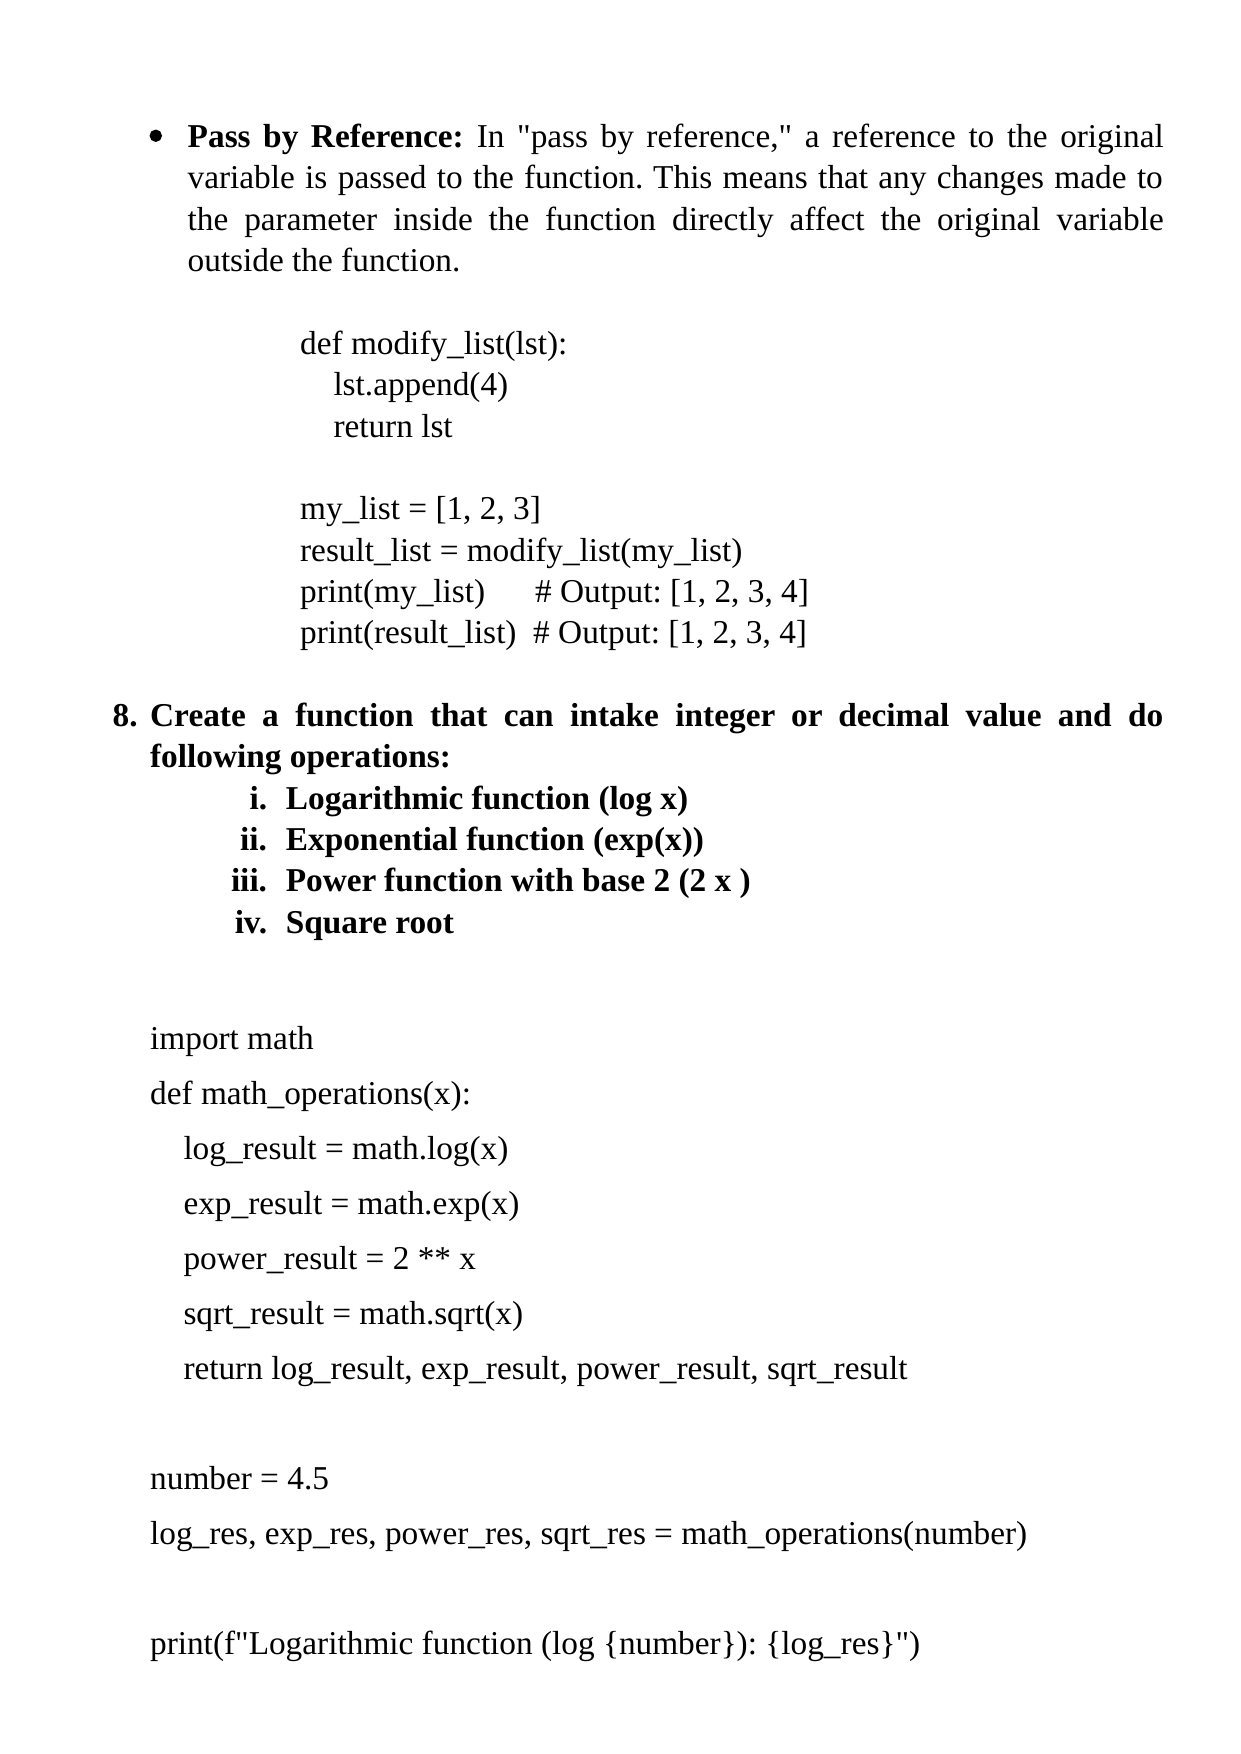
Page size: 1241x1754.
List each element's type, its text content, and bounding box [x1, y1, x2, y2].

list lst.append(4) [300, 364, 1165, 403]
text log_result = math.log(x) [150, 1128, 1165, 1166]
list Create a function that can intake integer or decimal value and do following operations: [112, 695, 1165, 775]
list my_list = [1, 2, 3] [300, 488, 1165, 527]
list result_list = modify_list(my_list) [300, 530, 1165, 568]
list def modify_list(lst): [300, 323, 1165, 361]
text number = 4.5 [150, 1458, 1165, 1496]
text return log_result, exp_result, power_result, sqrt_result [150, 1348, 1165, 1386]
list Square root [267, 902, 1165, 940]
list return lst [300, 406, 1165, 444]
list print(result_list) # Output: [1, 2, 3, 4] [300, 613, 1165, 651]
list print(my_list) # Output: [1, 2, 3, 4] [300, 571, 1165, 609]
text import math [150, 1018, 1165, 1056]
list Pass by Reference: In "pass by reference," a reference to the original variable is passed to the function. This means that any changes made to the parameter inside the function directly affect the original variable outside the function. [150, 116, 1165, 279]
list Logarithmic function (log x) [267, 778, 1165, 816]
list Power function with base 2 (2 x ) [267, 861, 1165, 899]
list Exponential function (exp(x)) [267, 819, 1165, 858]
text power_result = 2 ** x [150, 1238, 1165, 1276]
text def math_operations(x): [150, 1073, 1165, 1111]
text sqrt_result = math.sqrt(x) [150, 1293, 1165, 1331]
text log_res, exp_res, power_res, sqrt_res = math_operations(number) [150, 1513, 1165, 1551]
text exp_result = math.exp(x) [150, 1183, 1165, 1221]
text print(f"Logarithmic function (log {number}): {log_res}") [150, 1623, 1165, 1661]
